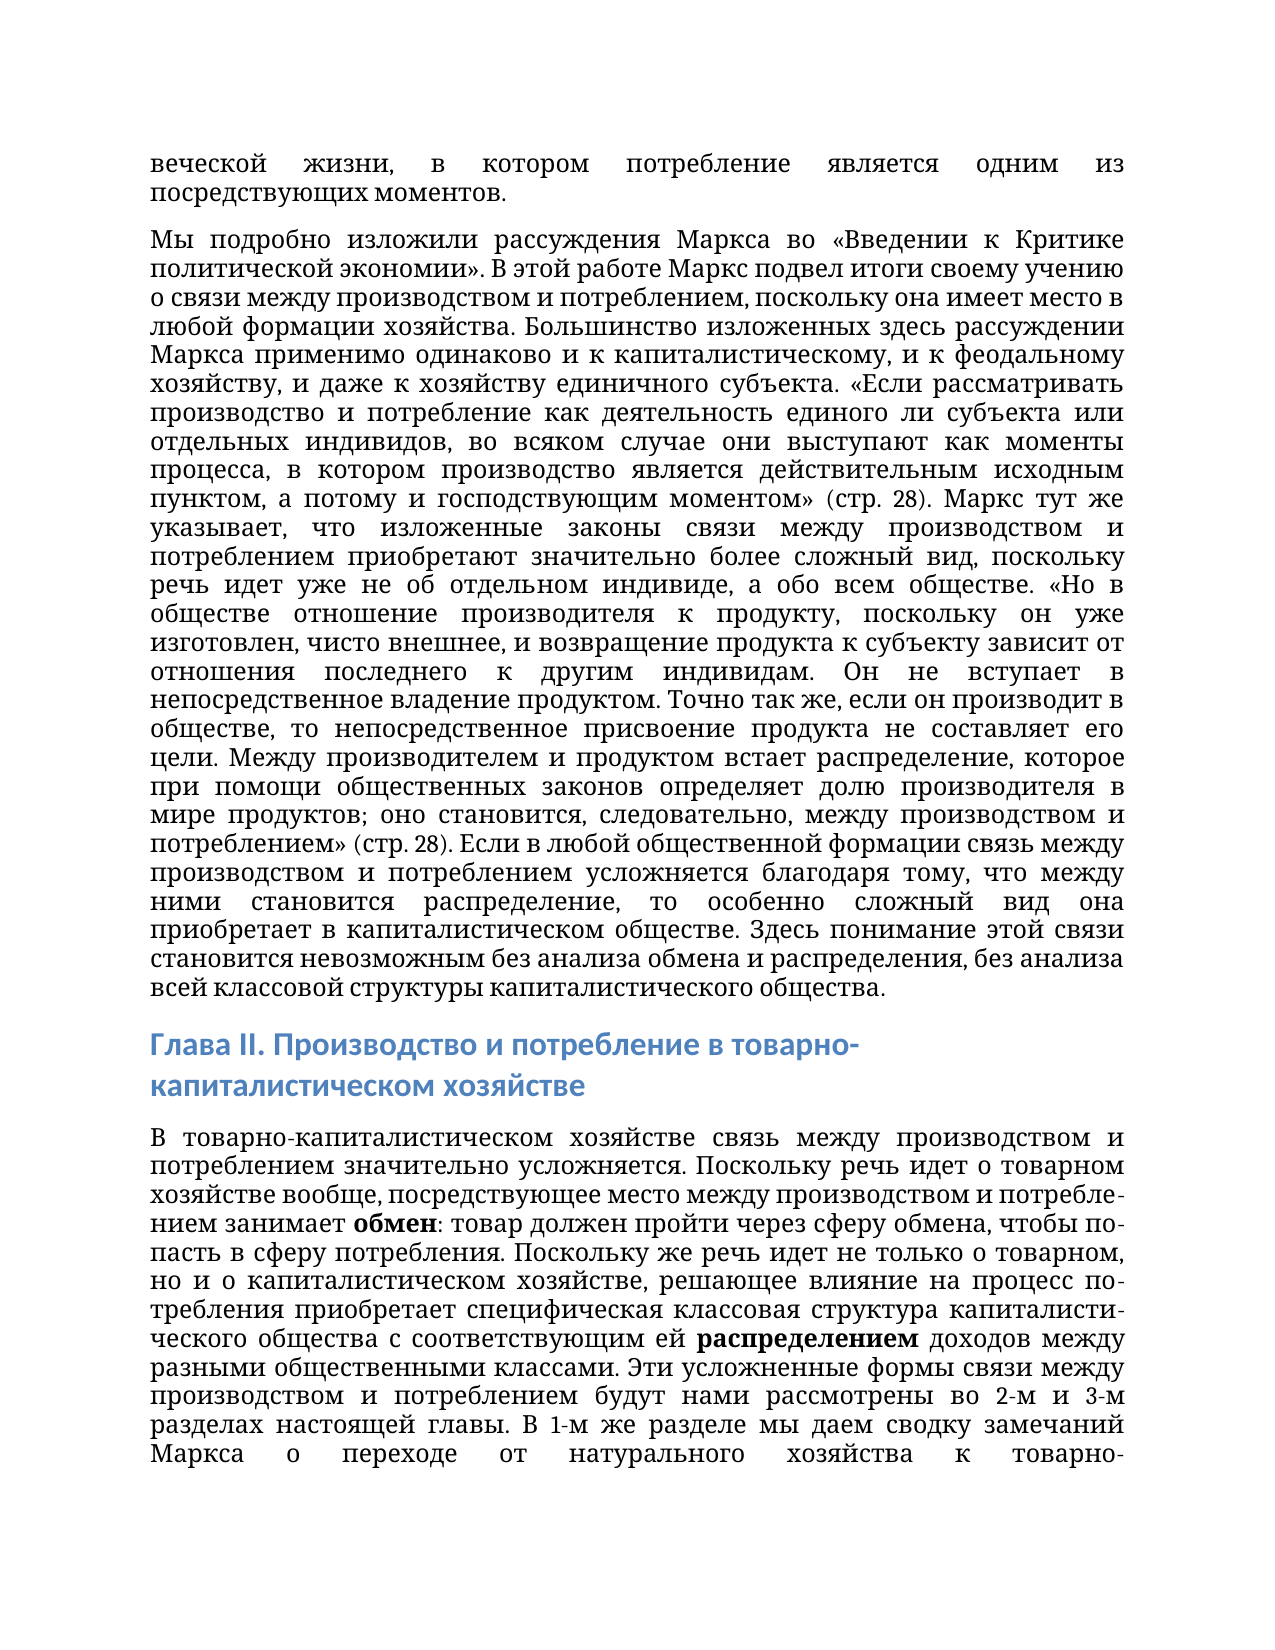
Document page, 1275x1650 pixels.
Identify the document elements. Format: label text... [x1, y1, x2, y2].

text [150, 150, 1125, 207]
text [150, 1123, 1125, 1468]
subtitle Глава II. Производство и потребление в товарно-капиталистическом хозяйстве [150, 1023, 1125, 1105]
text Мы подробно изложили рассуждения Маркса во «Введении к Критике политической экономии». В этой работе Маркс подвел итоги своему учению о связи между производством и потреблением, поскольку она имеет место в любой формации хозяйства. Большинство изложенных здесь рассуждении Маркса применимо одинаково и к капиталистическому, и к феодальному хозяйству, и даже к хозяйству единичного субъекта. «Если рассматривать производство и потребление как деятельность единого ли субъекта или отдельных индивидов, во всяком случае они выступают как моменты процесса, в котором производство является действительным исходным пунктом, а потому и господствующим моментом» (стр. 28). Маркс тут же указывает, что изложенные законы связи между производством и потреблением приобретают значительно более сложный вид, поскольку речь идет уже не об отдельном индивиде, а обо всем обществе. «Но в обществе отношение производителя к продукту, поскольку он уже изготовлен, чисто внешнее, и возвращение продукта к субъекту зависит от отношения последнего к другим индивидам. Он не вступает в непосредственное владение продуктом. Точно так же, если он производит в обществе, то непосредственное присвоение продукта не составляет его цели. Между производителем и продуктом встает распределение, которое при помощи общественных законов определяет долю производителя в мире продуктов; оно становится, следовательно, между производством и потреблением» (стр. 28). Если в любой общественной формации связь между производством и потреблением усложняется благодаря тому, что между ними становится распределение, то особенно сложный вид она приобретает в капиталистическом обществе. Здесь понимание этой связи становится невозможным без анализа обмена и распределения, без анализа всей классовой структуры капиталистического общества. [150, 226, 1125, 1002]
